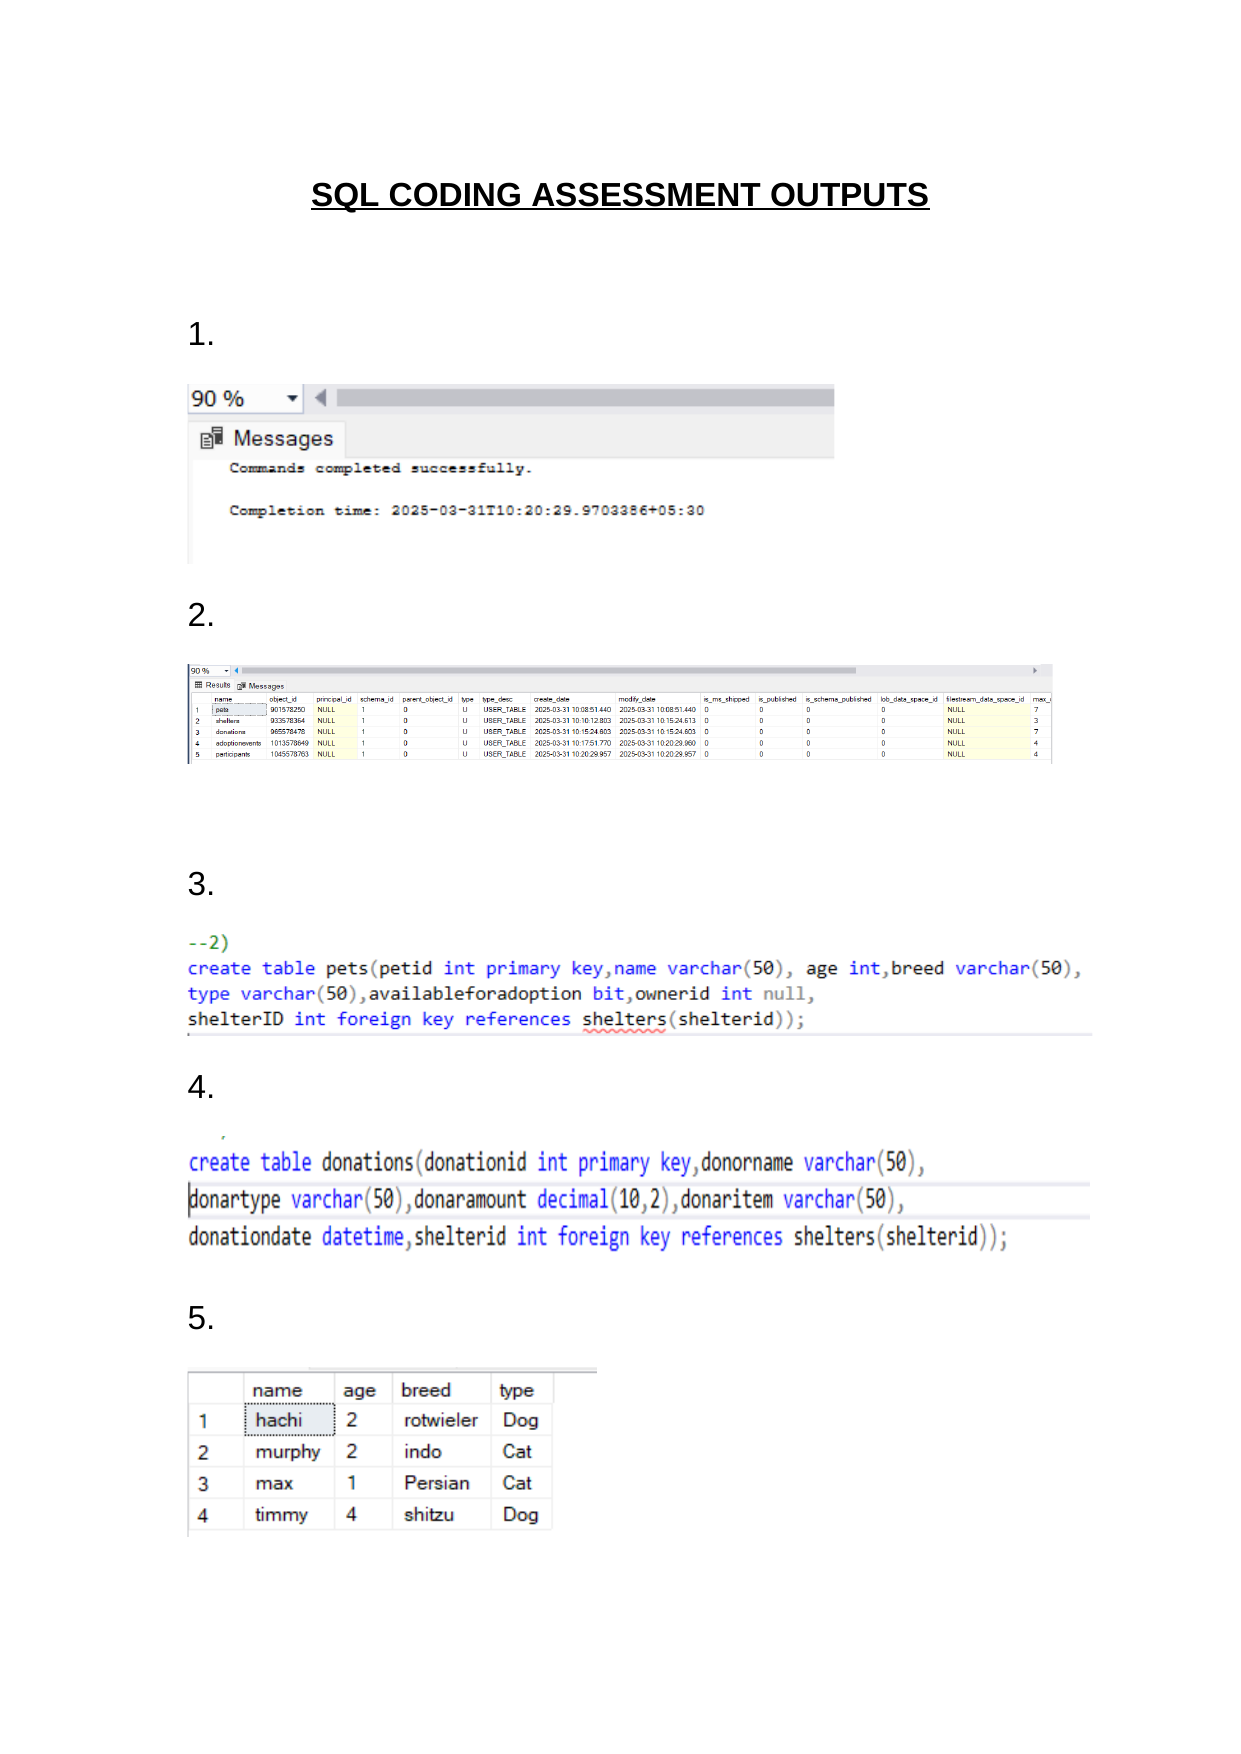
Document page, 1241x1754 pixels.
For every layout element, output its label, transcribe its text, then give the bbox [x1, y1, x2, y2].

picture [187, 664, 1053, 764]
title 2. [187, 595, 1053, 633]
title 3. [187, 864, 1053, 902]
title 1. [187, 314, 1053, 353]
picture [187, 1367, 597, 1537]
picture [187, 1136, 1090, 1267]
picture [187, 384, 835, 564]
title SQL CODING ASSESSMENT OUTPUTS [187, 175, 1053, 213]
picture [187, 933, 1093, 1036]
title 4. [187, 1067, 1053, 1106]
title 5. [187, 1298, 1053, 1337]
